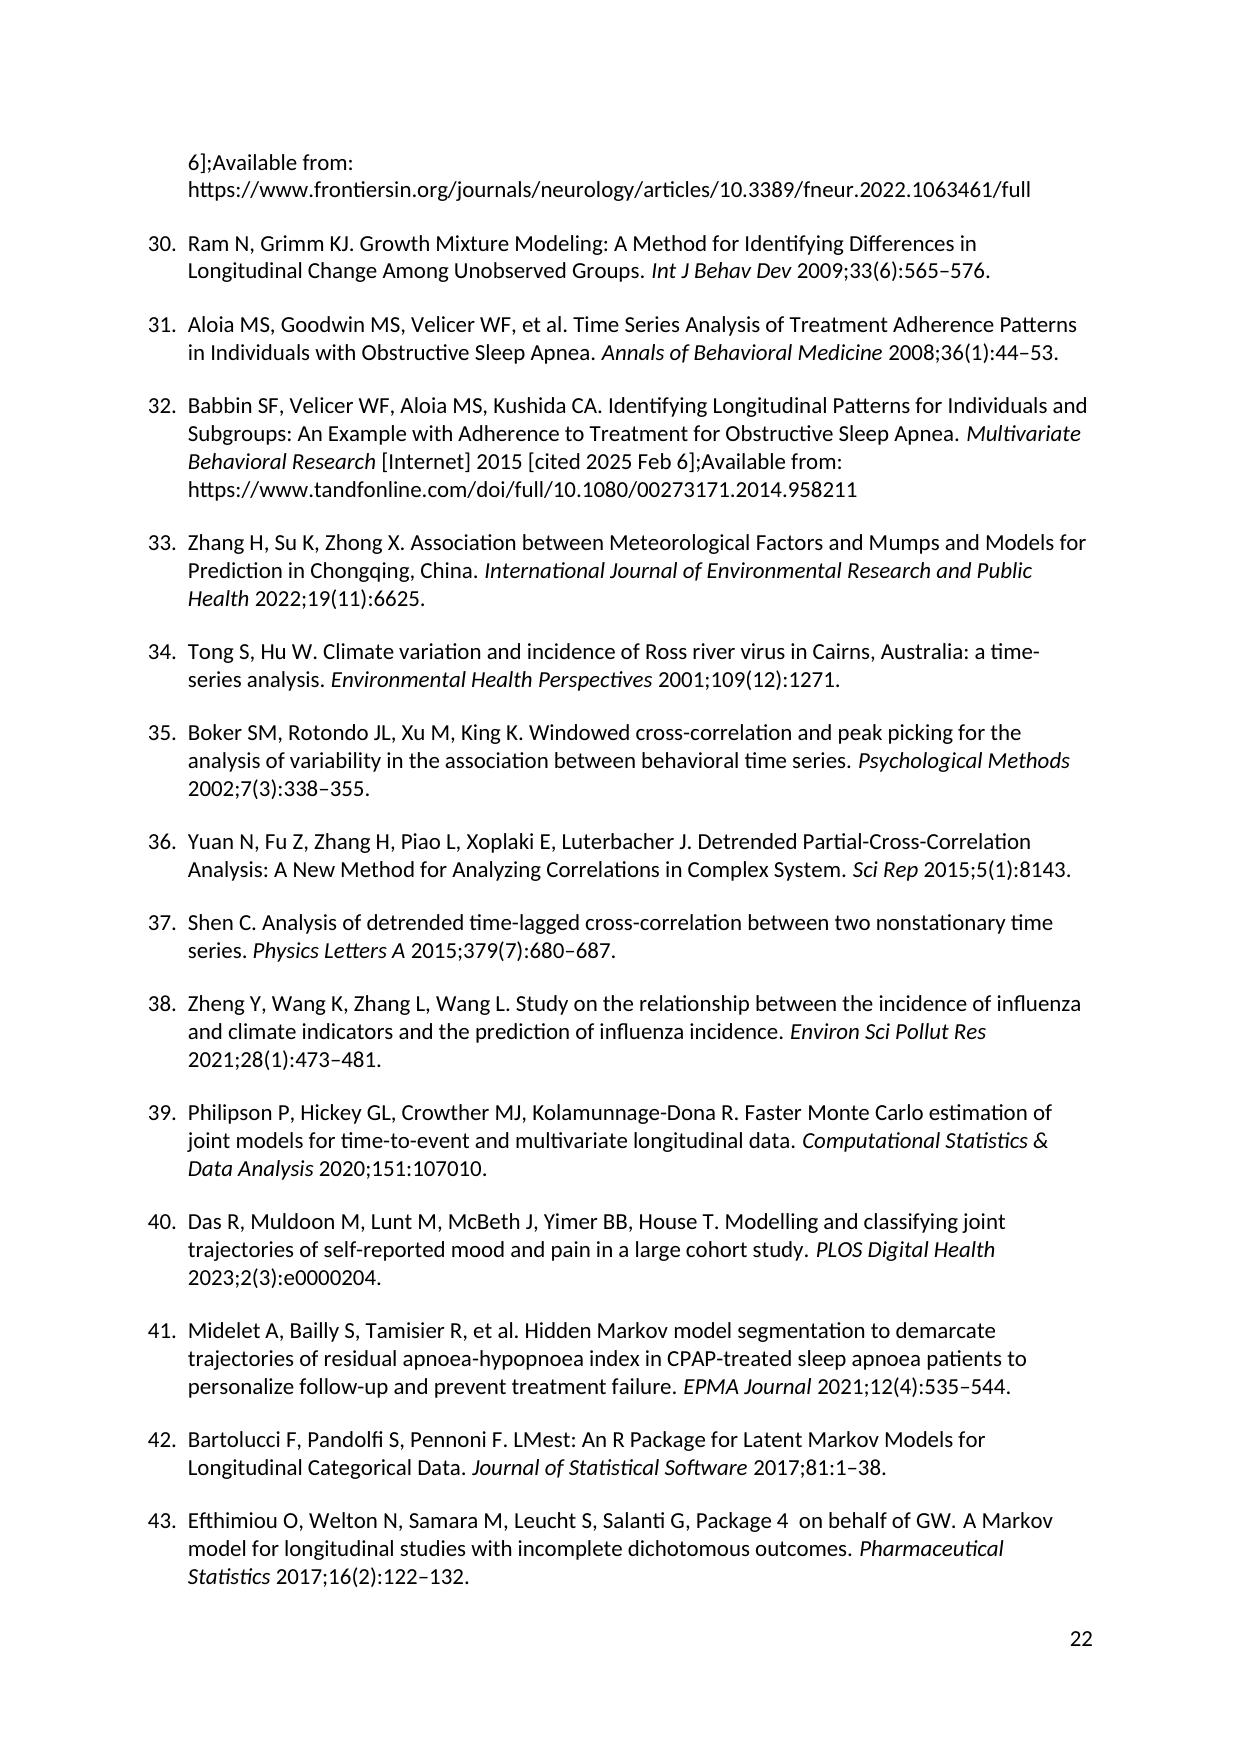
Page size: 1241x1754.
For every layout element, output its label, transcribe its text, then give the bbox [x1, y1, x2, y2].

text 32. Babbin SF, Velicer WF, Aloia MS, Kushida CA. Identifying Longitudinal Patterns for Individuals and Subgroups: An Example with Adherence to Treatment for Obstructive Sleep Apnea. Multivariate Behavioral Research [Internet] 2015 [cited 2025 Feb 6];Available from: https://www.tandfonline.com/doi/full/10.1080/00273171.2014.958211 [148, 391, 1093, 503]
text 31. Aloia MS, Goodwin MS, Velicer WF, et al. Time Series Analysis of Treatment Adherence Patterns in Individuals with Obstructive Sleep Apnea. Annals of Behavioral Medicine 2008;36(1):44–53. [148, 310, 1093, 366]
text 34. Tong S, Hu W. Climate variation and incidence of Ross river virus in Cairns, Australia: a time-series analysis. Environmental Health Perspectives 2001;109(12):1271. [148, 637, 1093, 693]
text 38. Zheng Y, Wang K, Zhang L, Wang L. Study on the relationship between the incidence of influenza and climate indicators and the prediction of influenza incidence. Environ Sci Pollut Res 2021;28(1):473–481. [148, 989, 1093, 1073]
text 40. Das R, Muldoon M, Lunt M, McBeth J, Yimer BB, House T. Modelling and classifying joint trajectories of self-reported mood and pain in a large cohort study. PLOS Digital Health 2023;2(3):e0000204. [148, 1207, 1093, 1291]
text 42. Bartolucci F, Pandolfi S, Pennoni F. LMest: An R Package for Latent Markov Models for Longitudinal Categorical Data. Journal of Statistical Software 2017;81:1–38. [148, 1425, 1093, 1481]
text 30. Ram N, Grimm KJ. Growth Mixture Modeling: A Method for Identifying Differences in Longitudinal Change Among Unobserved Groups. Int J Behav Dev 2009;33(6):565–576. [148, 229, 1093, 285]
text 37. Shen C. Analysis of detrended time-lagged cross-correlation between two nonstationary time series. Physics Letters A 2015;379(7):680–687. [148, 908, 1093, 964]
text 35. Boker SM, Rotondo JL, Xu M, King K. Windowed cross-correlation and peak picking for the analysis of variability in the association between behavioral time series. Psychological Methods 2002;7(3):338–355. [148, 718, 1093, 802]
text 43. Efthimiou O, Welton N, Samara M, Leucht S, Salanti G, Package 4 on behalf of GW. Α Markov model for longitudinal studies with incomplete dichotomous outcomes. Pharmaceutical Statistics 2017;16(2):122–132. [148, 1506, 1093, 1590]
text 36. Yuan N, Fu Z, Zhang H, Piao L, Xoplaki E, Luterbacher J. Detrended Partial-Cross-Correlation Analysis: A New Method for Analyzing Correlations in Complex System. Sci Rep 2015;5(1):8143. [148, 827, 1093, 883]
text 39. Philipson P, Hickey GL, Crowther MJ, Kolamunnage-Dona R. Faster Monte Carlo estimation of joint models for time-to-event and multivariate longitudinal data. Computational Statistics & Data Analysis 2020;151:107010. [148, 1098, 1093, 1182]
text 33. Zhang H, Su K, Zhong X. Association between Meteorological Factors and Mumps and Models for Prediction in Chongqing, China. International Journal of Environmental Research and Public Health 2022;19(11):6625. [148, 528, 1093, 612]
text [148, 148, 1093, 204]
text 41. Midelet A, Bailly S, Tamisier R, et al. Hidden Markov model segmentation to demarcate trajectories of residual apnoea-hypopnoea index in CPAP-treated sleep apnoea patients to personalize follow-up and prevent treatment failure. EPMA Journal 2021;12(4):535–544. [148, 1316, 1093, 1400]
